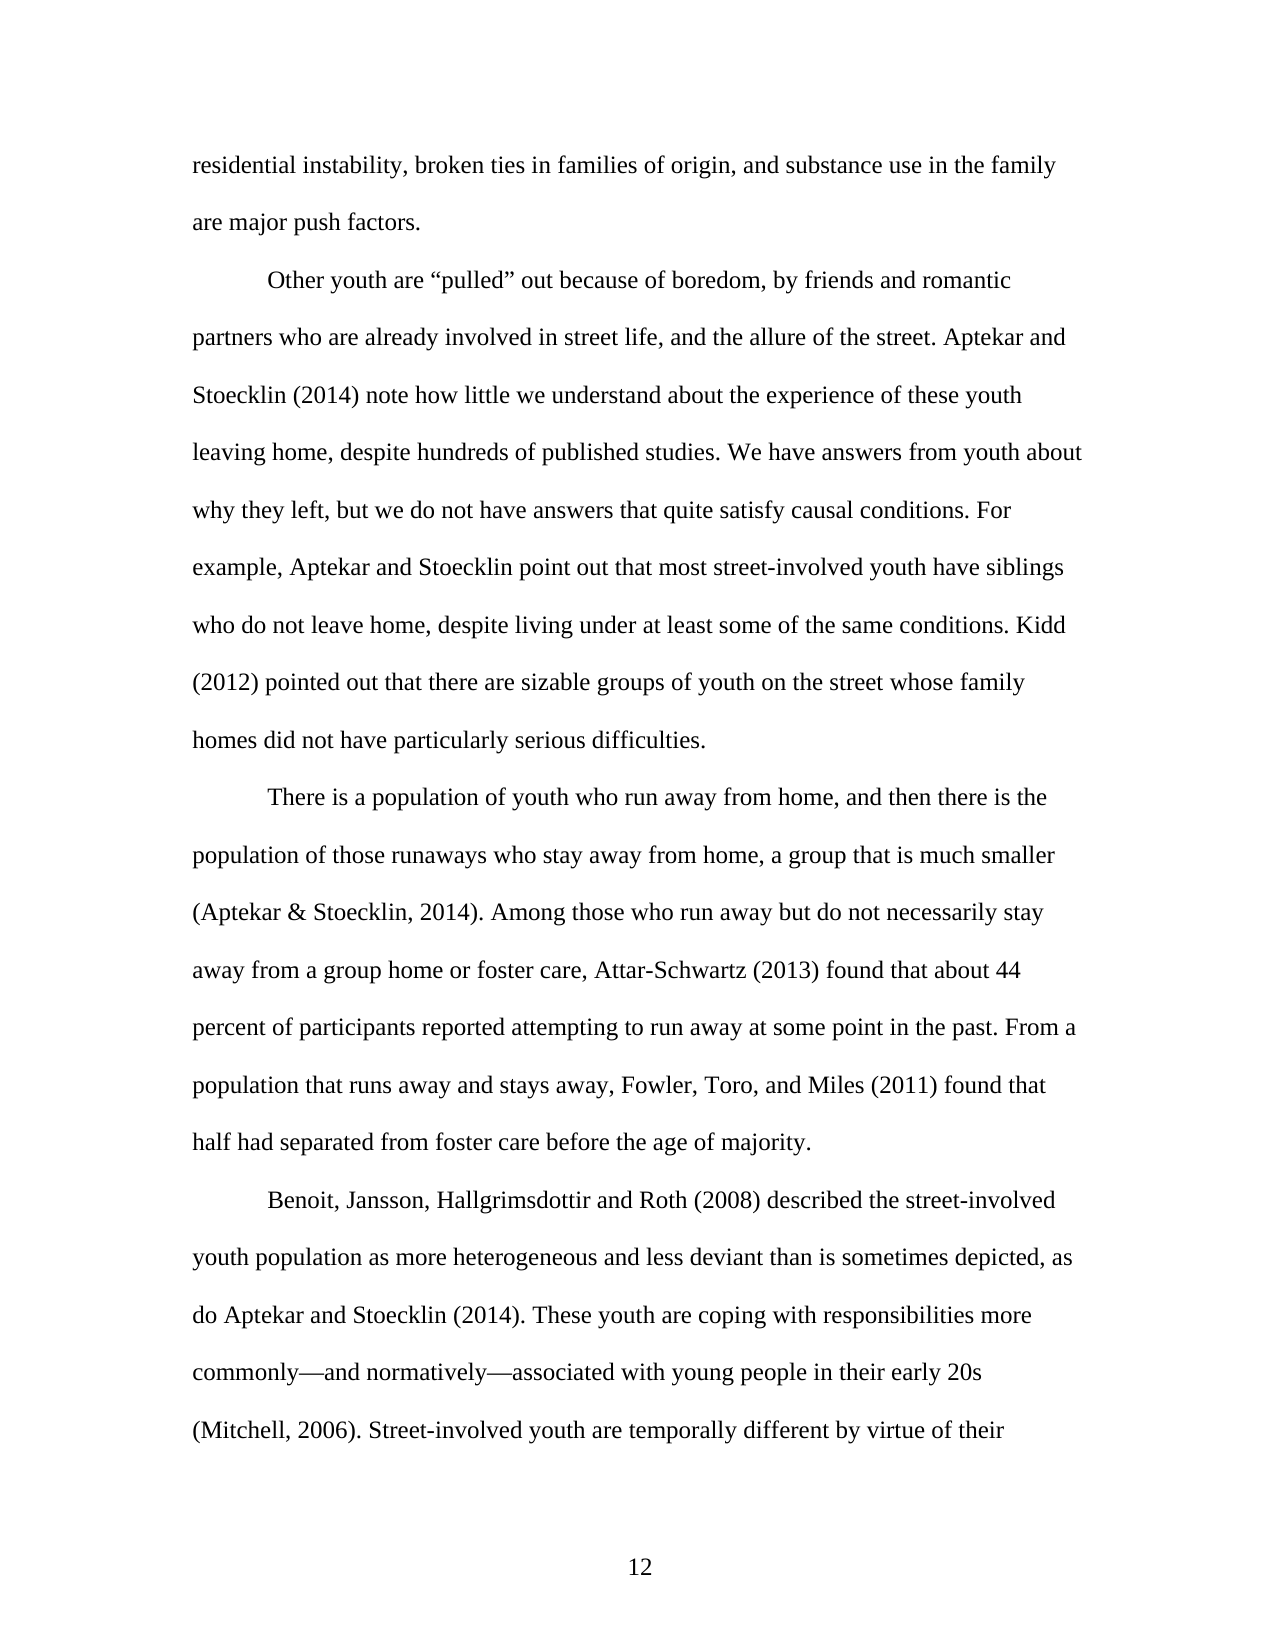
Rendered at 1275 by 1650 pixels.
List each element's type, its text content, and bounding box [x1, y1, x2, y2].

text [192, 1185, 1087, 1444]
text Other youth are “pulled” out because of boredom, by friends and romantic partners who are already involved in street life, and the allure of the street. Aptekar and Stoecklin (2014) note how little we understand about the experience of these youth leaving home, despite hundreds of published studies. We have answers from youth about why they left, but we do not have answers that quite satisfy causal conditions. For example, Aptekar and Stoecklin point out that most street-involved youth have siblings who do not leave home, despite living under at least some of the same conditions. Kidd (2012) pointed out that there are sizable groups of youth on the street whose family homes did not have particularly serious difficulties. [192, 265, 1087, 754]
text There is a population of youth who run away from home, and then there is the population of those runaways who stay away from home, a group that is much smaller (Aptekar & Stoecklin, 2014). Among those who run away but do not necessarily stay away from a group home or foster care, Attar-Schwartz (2013) found that about 44 percent of participants reported attempting to run away at some point in the past. From a population that runs away and stays away, Fowler, Toro, and Miles (2011) found that half had separated from foster care before the age of majority. [192, 782, 1087, 1156]
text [192, 150, 1087, 236]
